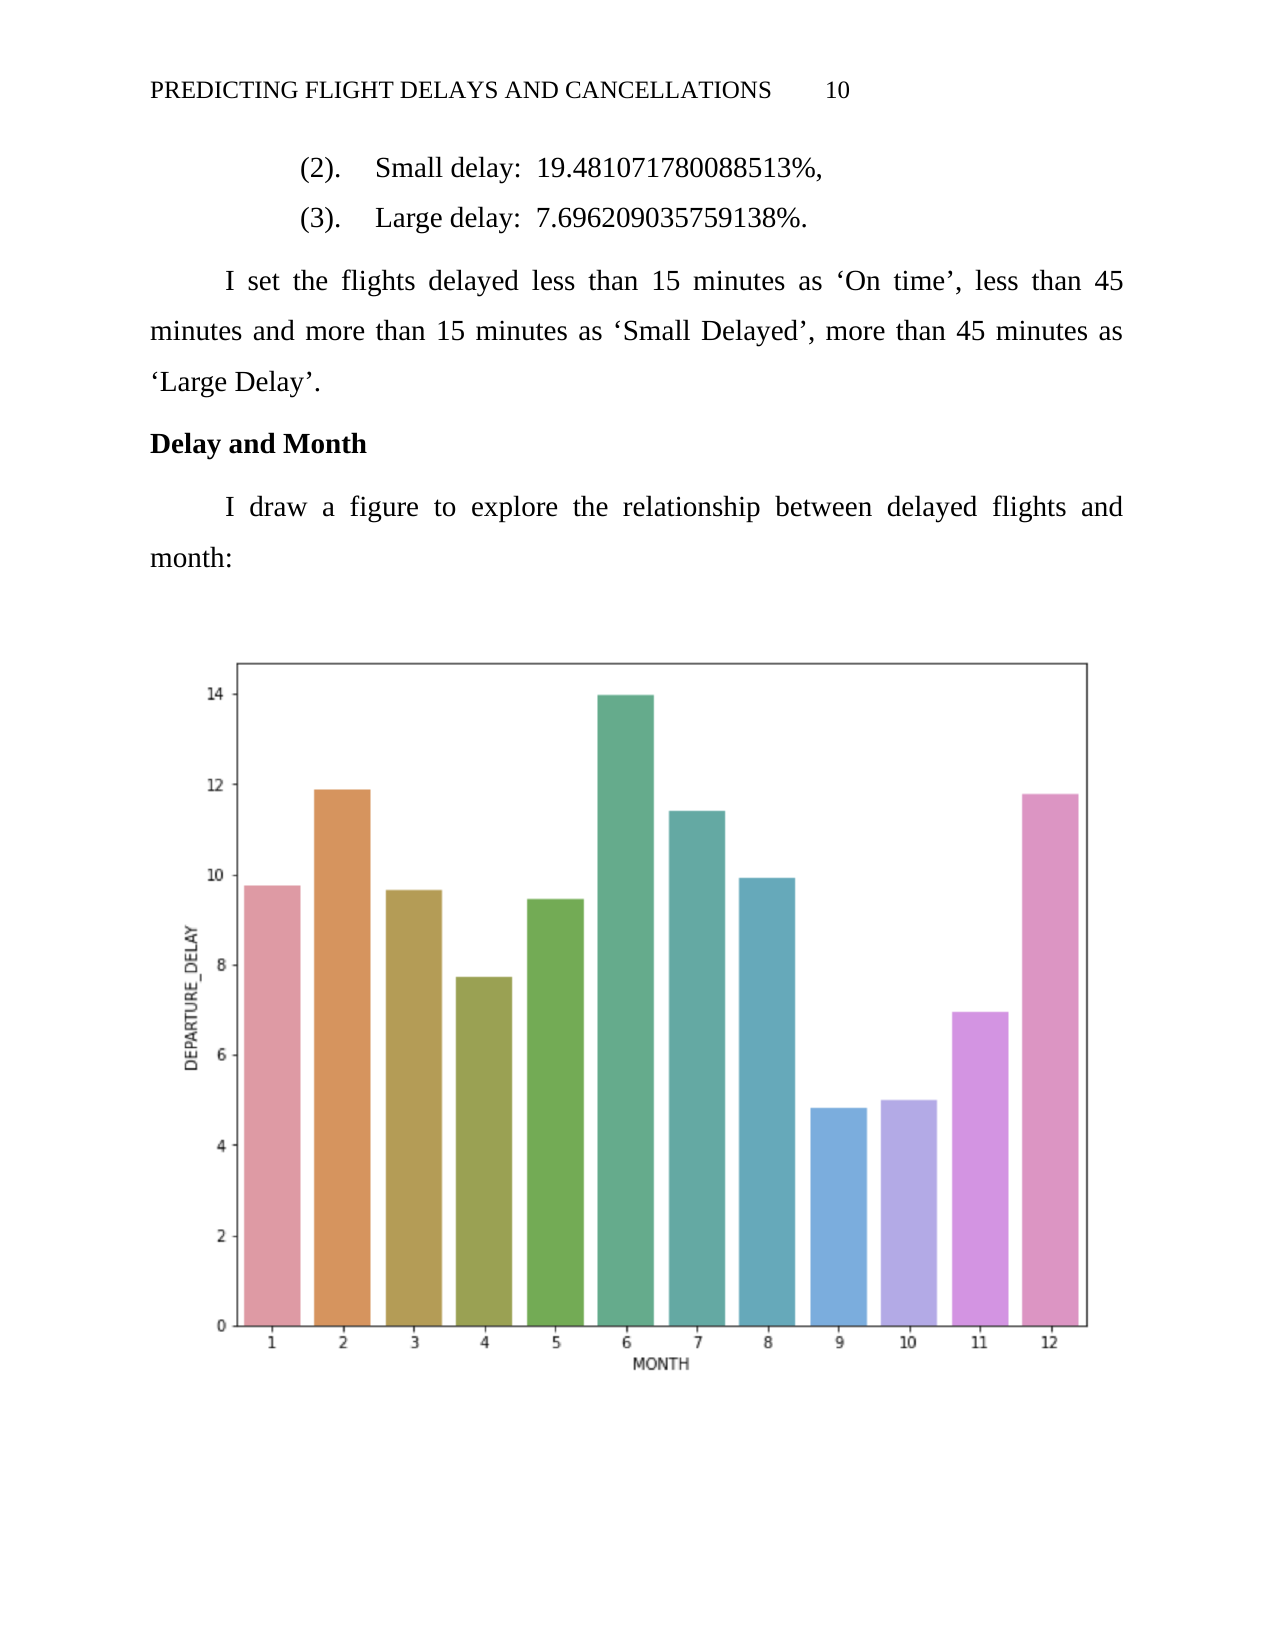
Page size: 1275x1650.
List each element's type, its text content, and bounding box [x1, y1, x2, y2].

text Delay and Month [150, 427, 1125, 460]
text I set the flights delayed less than 15 minutes as ‘On time’, less than 45 minutes and more than 15 minutes as ‘Small Delayed’, more than 45 minutes as ‘Large Delay’. [150, 263, 1125, 397]
list Large delay: 7.696209035759138%. [300, 200, 1125, 234]
list Small delay: 19.481071780088513%, [300, 150, 1125, 183]
picture [157, 649, 1133, 1383]
text I draw a figure to explore the relationship between delayed flights and month: [150, 489, 1125, 573]
